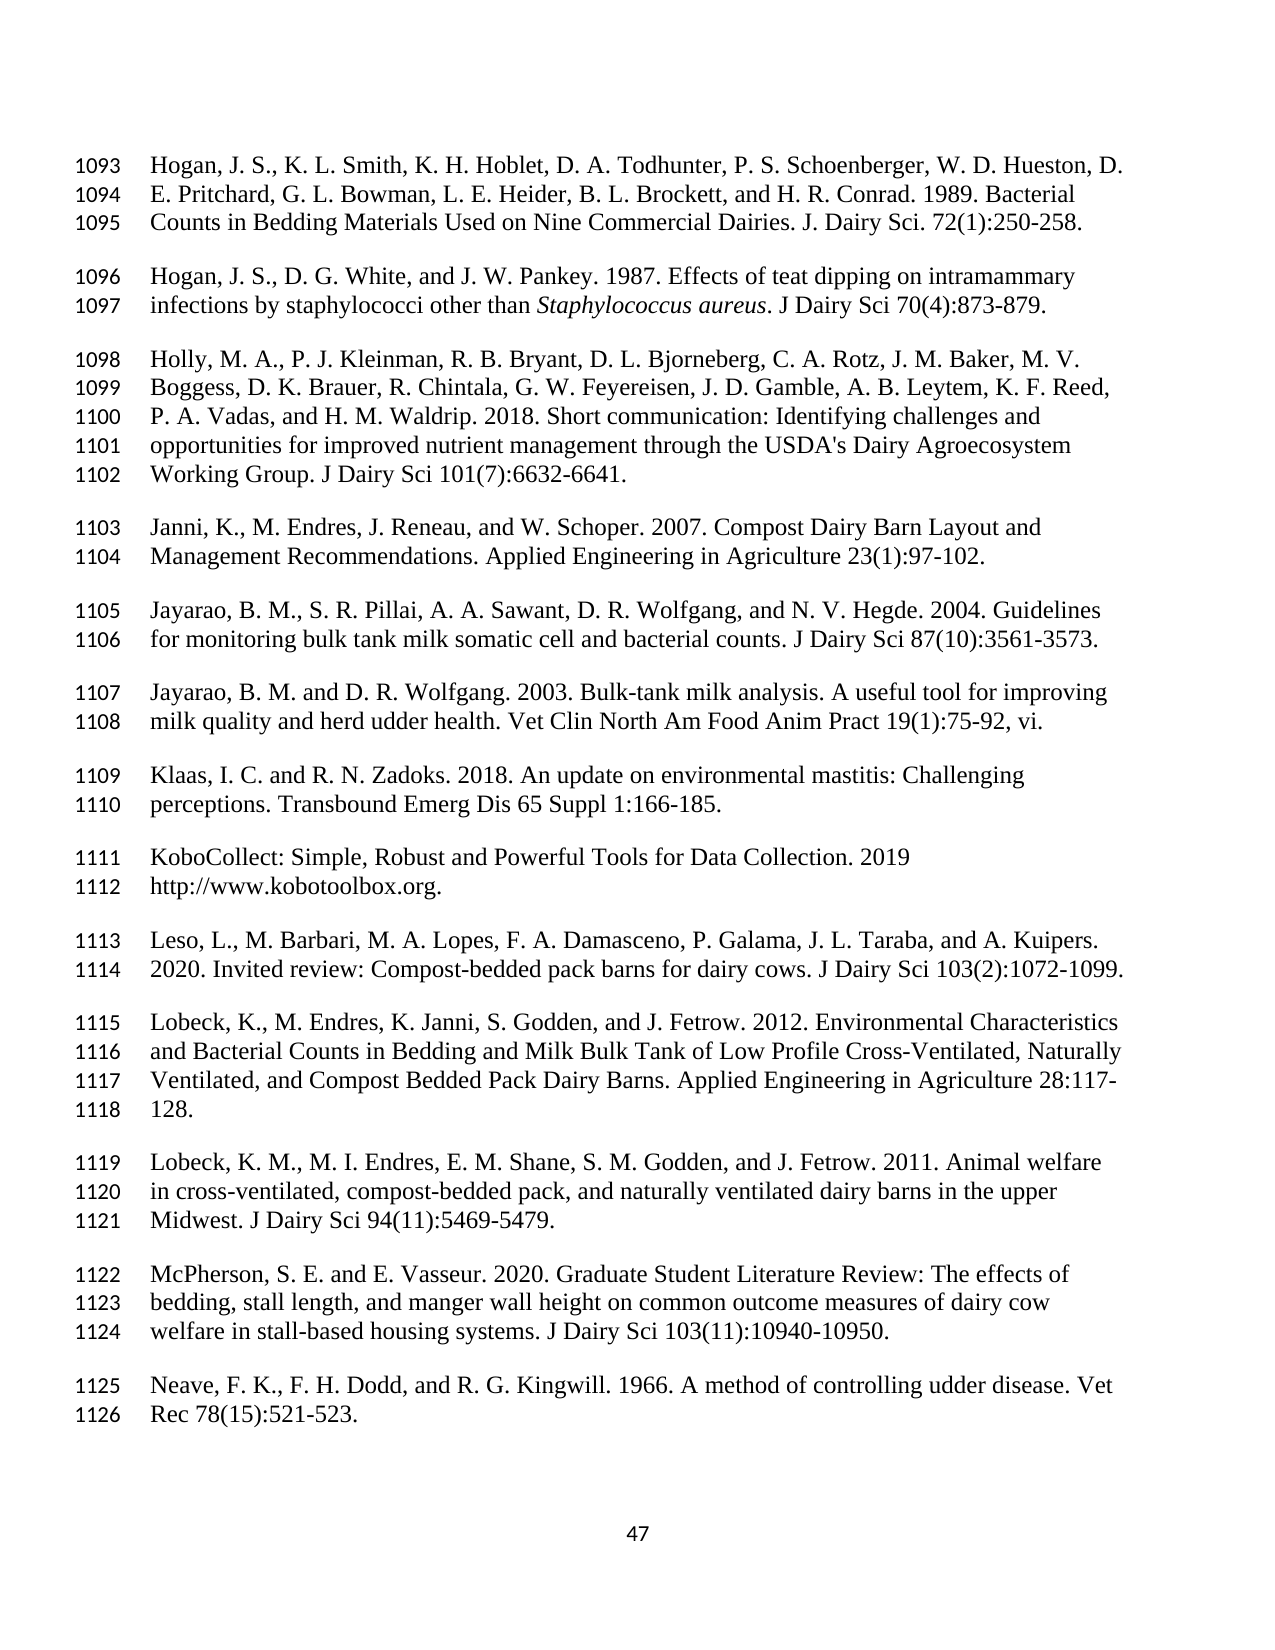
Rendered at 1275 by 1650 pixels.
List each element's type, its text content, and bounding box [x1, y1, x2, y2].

text Neave, F. K., F. H. Dodd, and R. G. Kingwill. 1966. A method of controlling udder disease. Vet Rec 78(15):521-523. [150, 1370, 1125, 1427]
text Hogan, J. S., D. G. White, and J. W. Pankey. 1987. Effects of teat dipping on intramammary infections by staphylococci other than Staphylococcus aureus. J Dairy Sci 70(4):873-879. [150, 261, 1125, 319]
text Leso, L., M. Barbari, M. A. Lopes, F. A. Damasceno, P. Galama, J. L. Taraba, and A. Kuipers. 2020. Invited review: Compost-bedded pack barns for dairy cows. J Dairy Sci 103(2):1072-1099. [150, 925, 1125, 982]
text Klaas, I. C. and R. N. Zadoks. 2018. An update on environmental mastitis: Challenging perceptions. Transbound Emerg Dis 65 Suppl 1:166-185. [150, 760, 1125, 817]
text Lobeck, K., M. Endres, K. Janni, S. Godden, and J. Fetrow. 2012. Environmental Characteristics and Bacterial Counts in Bedding and Milk Bulk Tank of Low Profile Cross-Ventilated, Naturally Ventilated, and Compost Bedded Pack Dairy Barns. Applied Engineering in Agriculture 28:117-128. [150, 1007, 1125, 1122]
text Hogan, J. S., K. L. Smith, K. H. Hoblet, D. A. Todhunter, P. S. Schoenberger, W. D. Hueston, D. E. Pritchard, G. L. Bowman, L. E. Heider, B. L. Brockett, and H. R. Conrad. 1989. Bacterial Counts in Bedding Materials Used on Nine Commercial Dairies. J. Dairy Sci. 72(1):250-258. [150, 150, 1125, 236]
text McPherson, S. E. and E. Vasseur. 2020. Graduate Student Literature Review: The effects of bedding, stall length, and manger wall height on common outcome measures of dairy cow welfare in stall-based housing systems. J Dairy Sci 103(11):10940-10950. [150, 1259, 1125, 1345]
text Holly, M. A., P. J. Kleinman, R. B. Bryant, D. L. Bjorneberg, C. A. Rotz, J. M. Baker, M. V. Boggess, D. K. Brauer, R. Chintala, G. W. Feyereisen, J. D. Gamble, A. B. Leytem, K. F. Reed, P. A. Vadas, and H. M. Waldrip. 2018. Short communication: Identifying challenges and opportunities for improved nutrient management through the USDA's Dairy Agroecosystem Working Group. J Dairy Sci 101(7):6632-6641. [150, 344, 1125, 487]
text KoboCollect: Simple, Robust and Powerful Tools for Data Collection. 2019 http://www.kobotoolbox.org. [150, 842, 1125, 900]
text Lobeck, K. M., M. I. Endres, E. M. Shane, S. M. Godden, and J. Fetrow. 2011. Animal welfare in cross-ventilated, compost-bedded pack, and naturally ventilated dairy barns in the upper Midwest. J Dairy Sci 94(11):5469-5479. [150, 1147, 1125, 1234]
text Jayarao, B. M., S. R. Pillai, A. A. Sawant, D. R. Wolfgang, and N. V. Hegde. 2004. Guidelines for monitoring bulk tank milk somatic cell and bacterial counts. J Dairy Sci 87(10):3561-3573. [150, 595, 1125, 652]
text Janni, K., M. Endres, J. Reneau, and W. Schoper. 2007. Compost Dairy Barn Layout and Management Recommendations. Applied Engineering in Agriculture 23(1):97-102. [150, 512, 1125, 570]
text Jayarao, B. M. and D. R. Wolfgang. 2003. Bulk-tank milk analysis. A useful tool for improving milk quality and herd udder health. Vet Clin North Am Food Anim Pract 19(1):75-92, vi. [150, 677, 1125, 735]
